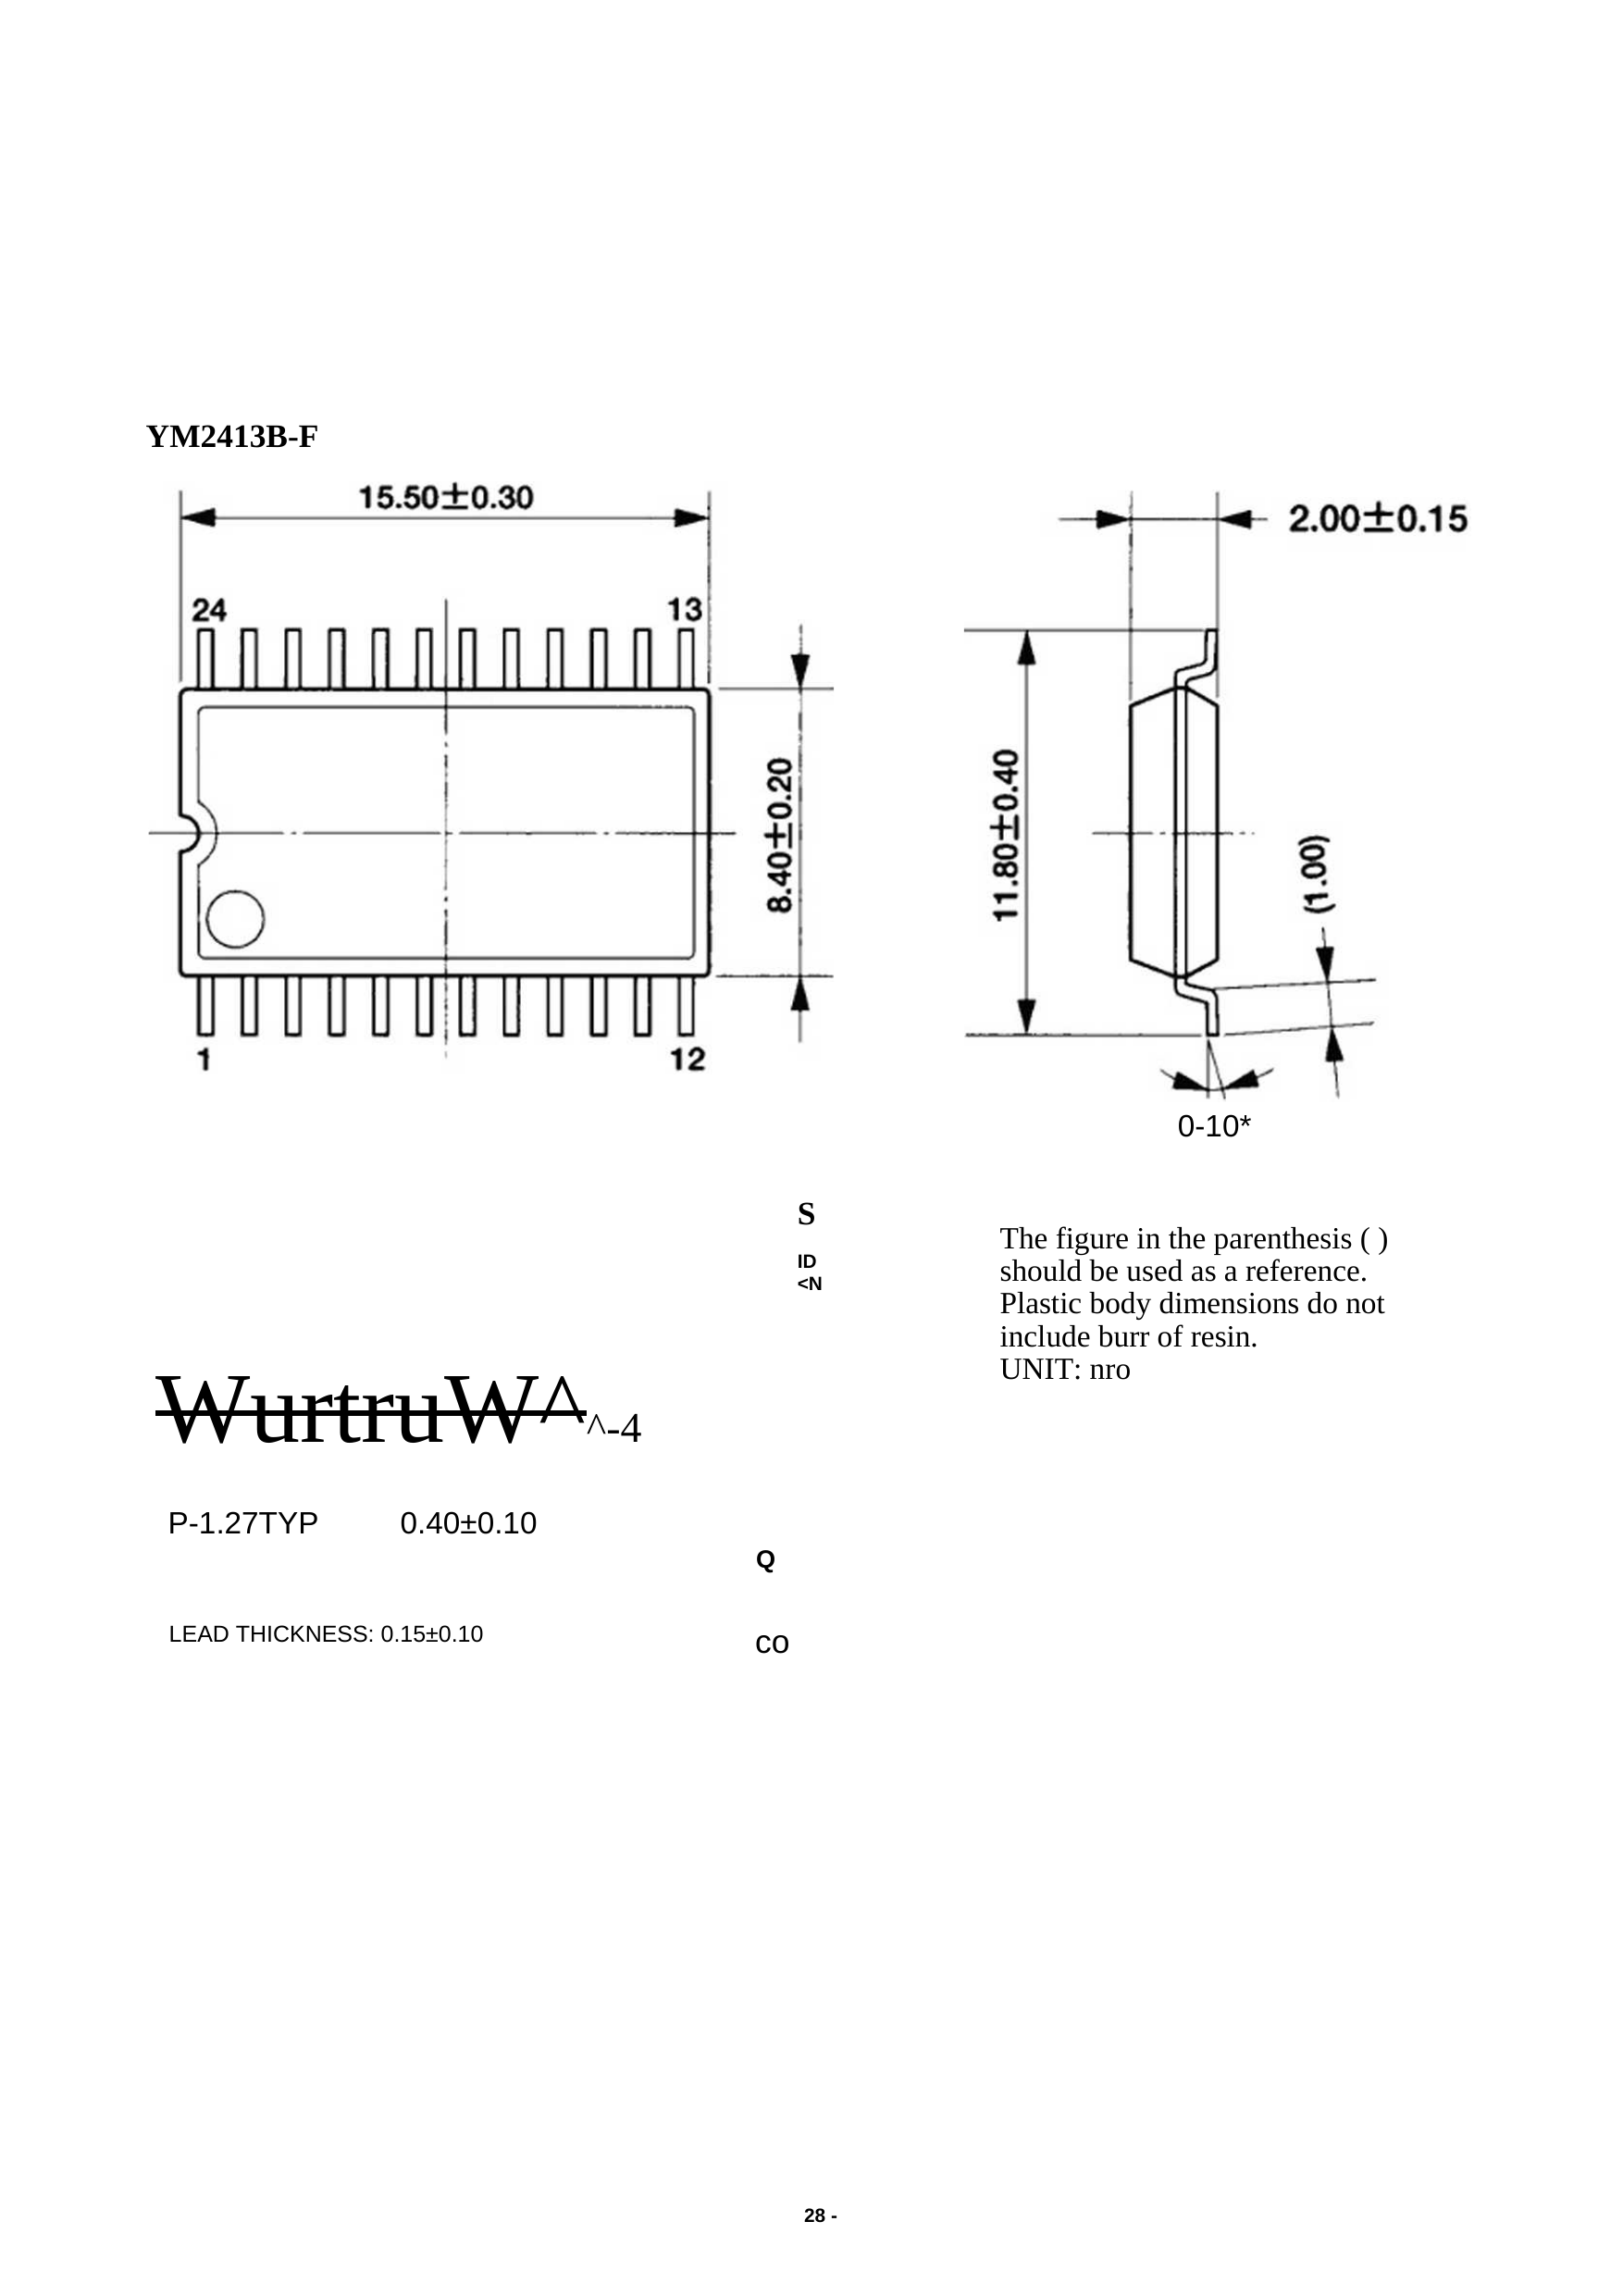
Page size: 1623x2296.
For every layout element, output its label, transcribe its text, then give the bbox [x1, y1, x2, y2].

text 28 - [804, 2203, 837, 2226]
text P-1.27TYP 0.40±0.10 [167, 1505, 538, 1540]
text UNIT: nro [999, 1353, 1389, 1385]
picture [963, 490, 1471, 1102]
text <N [798, 1272, 827, 1295]
text WurtruW^^-4 [155, 1348, 641, 1464]
text LEAD THICKNESS: 0.15±0.10 [168, 1620, 484, 1647]
text ID [798, 1250, 827, 1272]
text S [798, 1195, 815, 1233]
text The figure in the parenthesis ( ) should be used as a reference. Plastic body dimensions do not include burr of resin. [999, 1222, 1389, 1353]
text YM2413B-F [145, 416, 318, 454]
picture [148, 481, 835, 1074]
text co [755, 1622, 789, 1660]
text Q [756, 1545, 775, 1573]
text 0-10* [1171, 1108, 1251, 1143]
